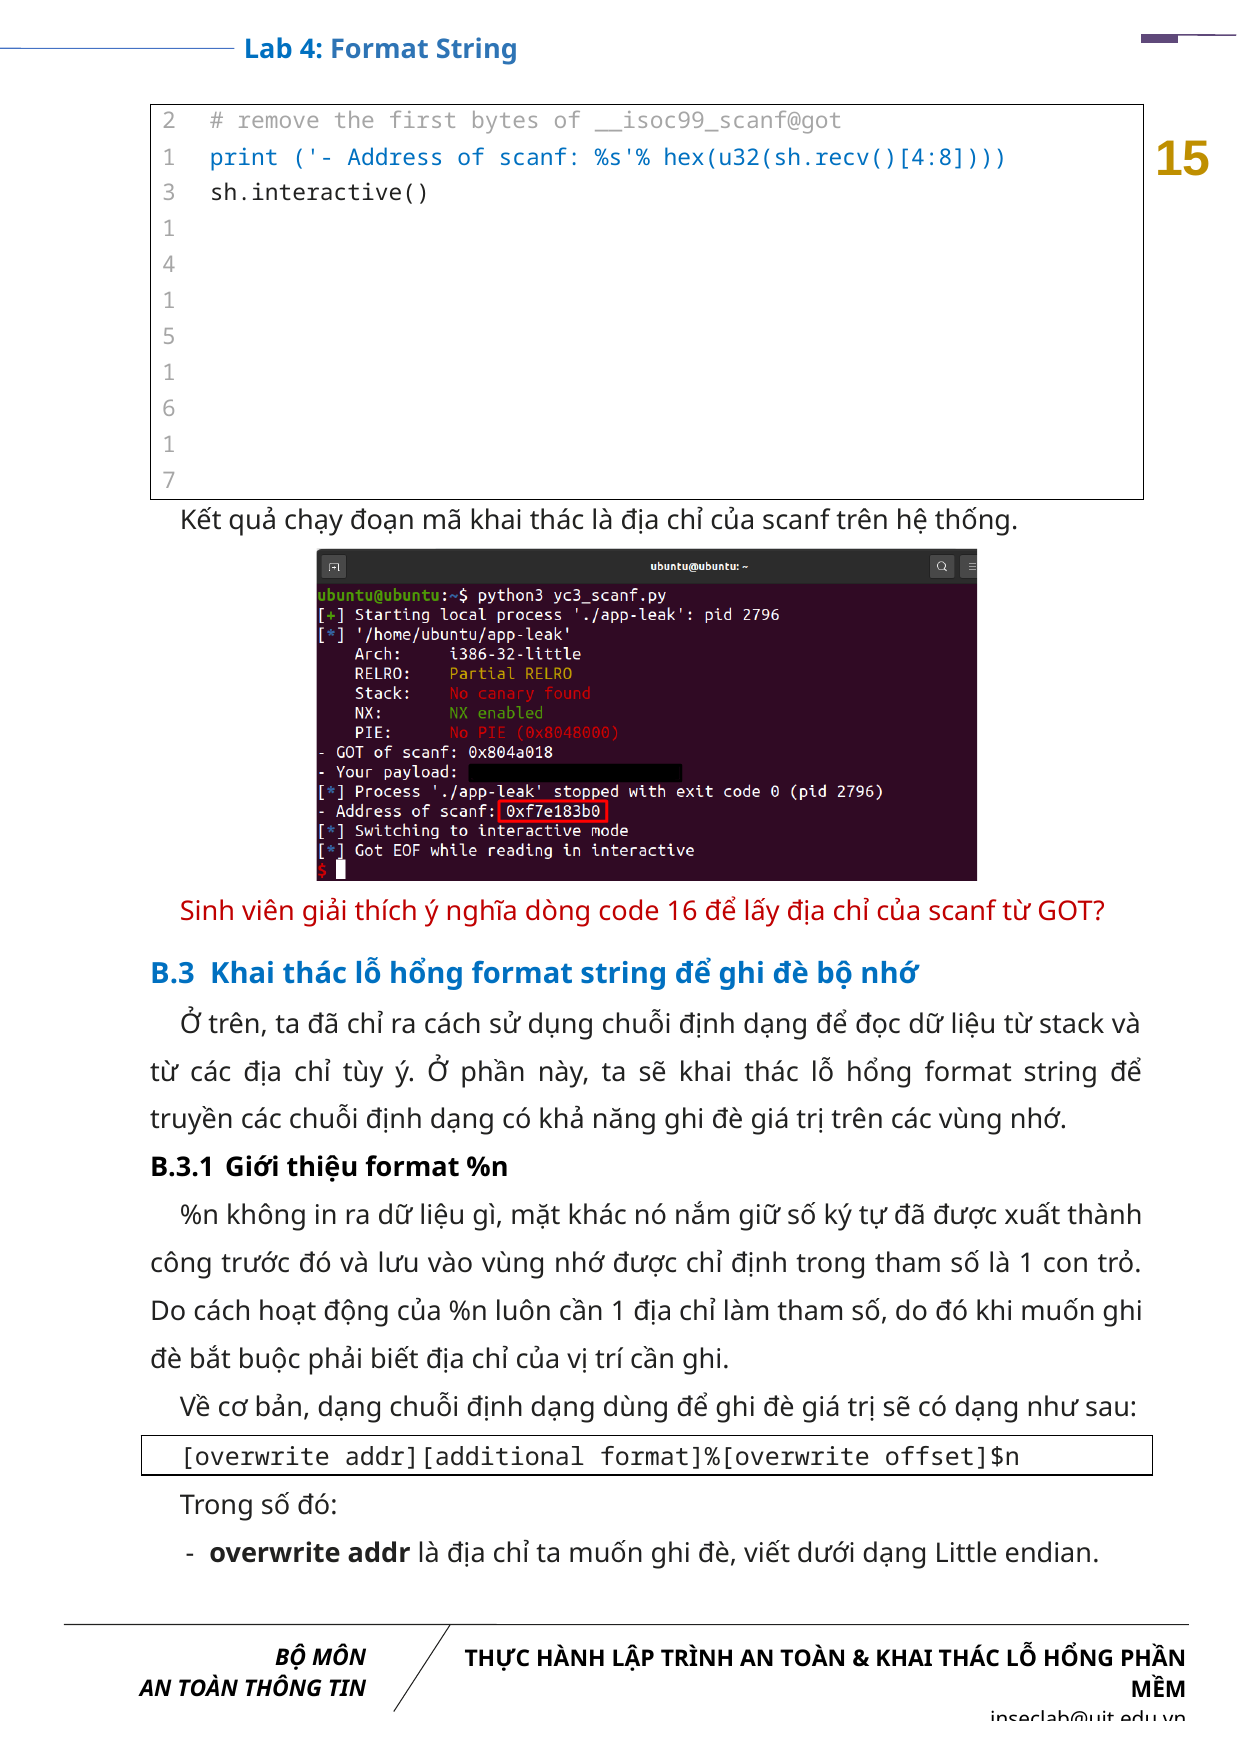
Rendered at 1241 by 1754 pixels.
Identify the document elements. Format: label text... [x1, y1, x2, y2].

text Sinh viên giải thích ý nghĩa dòng code 16 để lấy địa chỉ của scanf từ GOT? [150, 891, 1144, 928]
text Về cơ bản, dạng chuỗi định dạng dùng để ghi đè giá trị sẽ có dạng như sau: [150, 1387, 1144, 1424]
subtitle Khai thác lỗ hổng format string để ghi đè bộ nhớ [150, 952, 1144, 992]
text %n không in ra dữ liệu gì, mặt khác nó nắm giữ số ký tự đã được xuất thành công trước đó và lưu vào vùng nhớ được chỉ định trong tham số là 1 con trỏ. Do cách hoạt động của %n luôn cần 1 địa chỉ làm tham số, do đó khi muốn ghi đè bắt buộc phải biết địa chỉ của vị trí cần ghi. [150, 1196, 1144, 1376]
list overwrite addr là địa chỉ ta muốn ghi đè, viết dưới dạng Little endian. [185, 1534, 1144, 1571]
text [overwrite addr][additional format]%[overwrite offset]$n [142, 1436, 1152, 1474]
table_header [198, 105, 1143, 499]
picture [316, 548, 978, 881]
text Trong số đó: [150, 1486, 1144, 1523]
text Kết quả chạy đoạn mã khai thác là địa chỉ của scanf trên hệ thống. [150, 500, 1144, 537]
text Ở trên, ta đã chỉ ra cách sử dụng chuỗi định dạng để đọc dữ liệu từ stack và từ các địa chỉ tùy ý. Ở phần này, ta sẽ khai thác lỗ hổng format string để truyền các chuỗi định dạng có khả năng ghi đè giá trị trên các vùng nhớ. [150, 1004, 1144, 1137]
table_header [151, 105, 198, 499]
subtitle Giới thiệu format %n [150, 1148, 1144, 1185]
